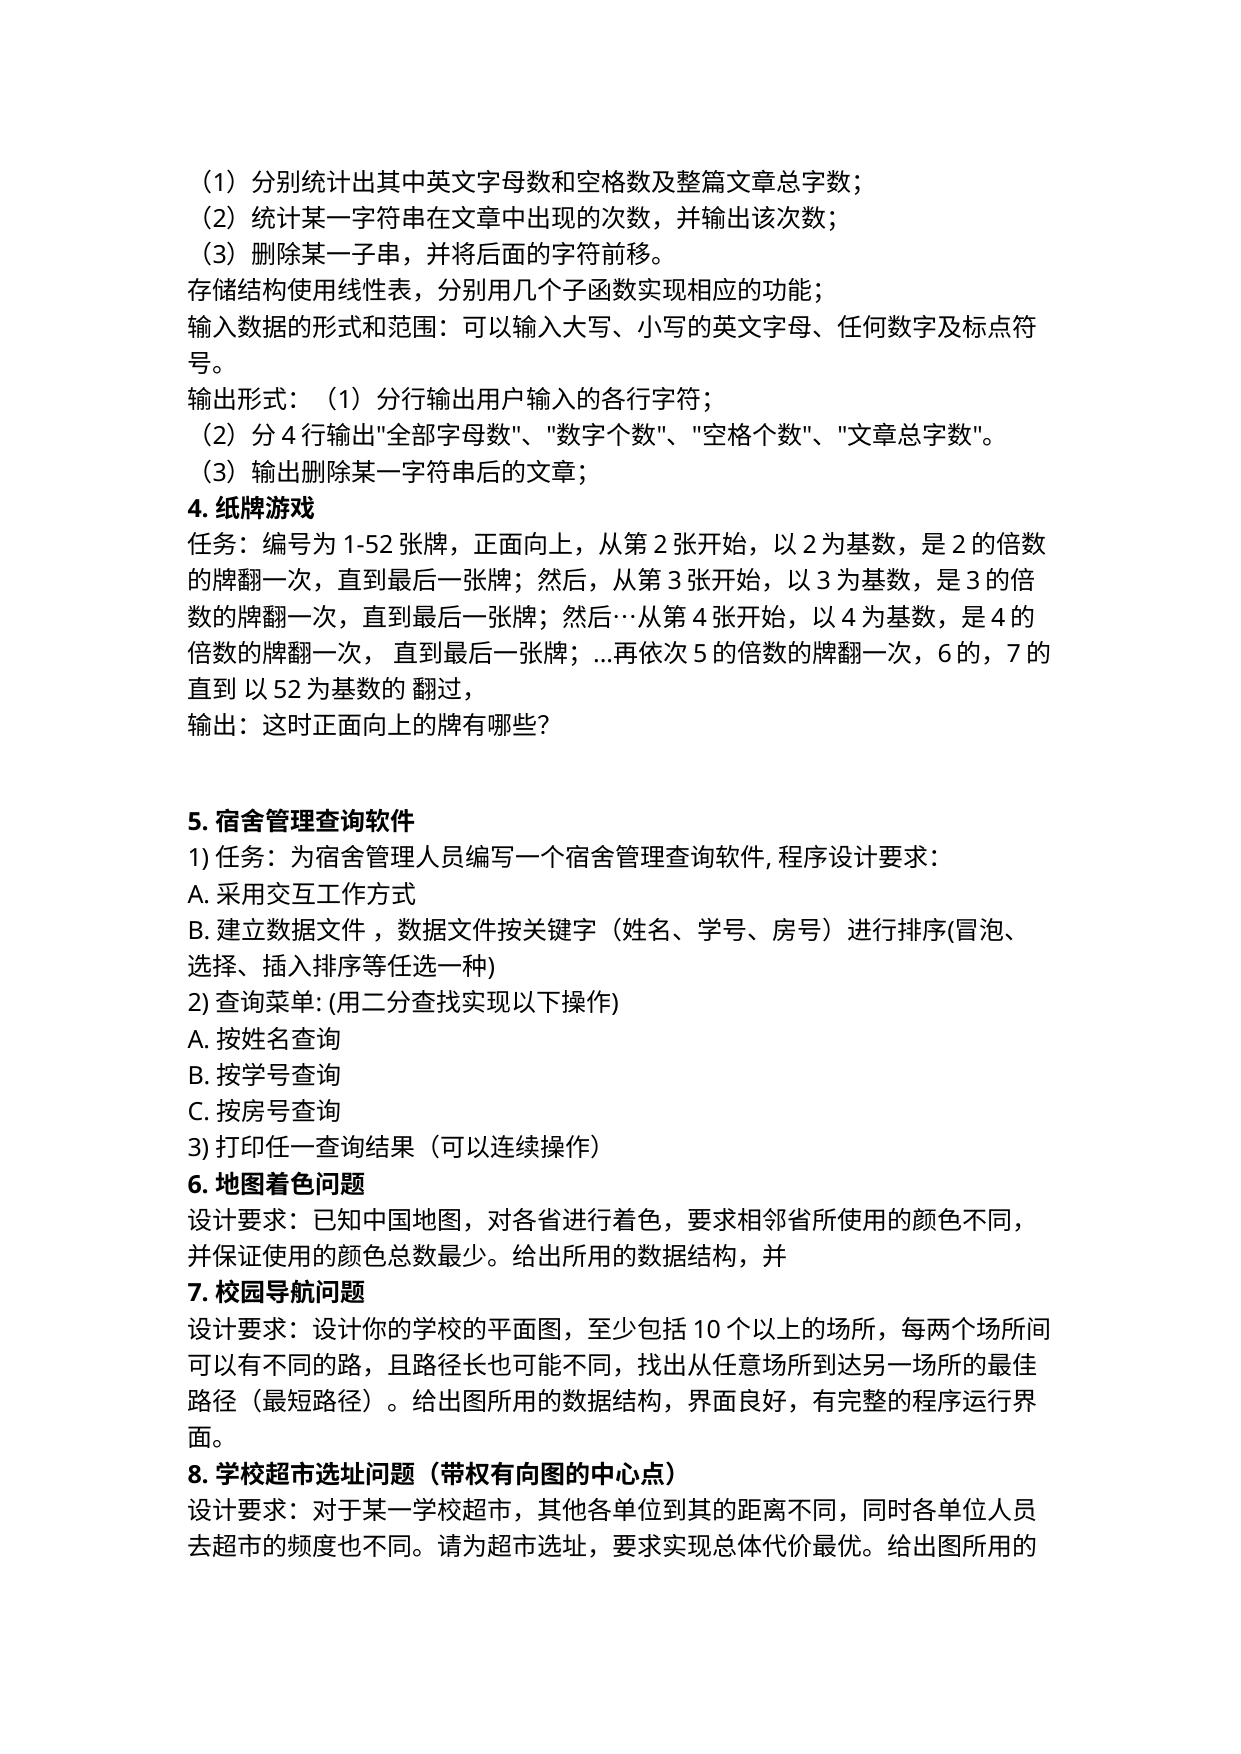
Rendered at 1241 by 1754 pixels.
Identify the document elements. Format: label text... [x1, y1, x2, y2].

text 6. 地图着色问题 [187, 1164, 1053, 1200]
text A. 按姓名查询 [187, 1019, 1053, 1055]
text （3）输出删除某一字符串后的文章； [187, 452, 1053, 488]
text 存储结构使用线性表，分别用几个子函数实现相应的功能； [187, 271, 1053, 307]
text B. 建立数据文件 ，数据文件按关键字（姓名、学号、房号）进行排序(冒泡、选择、插入排序等任选一种) [187, 910, 1053, 983]
text 1) 任务：为宿舍管理人员编写一个宿舍管理查询软件, 程序设计要求： [187, 838, 1053, 874]
text 8. 学校超市选址问题（带权有向图的中心点） [187, 1454, 1053, 1490]
text （2）分4行输出"全部字母数"、"数字个数"、"空格个数"、"文章总字数"。 [187, 416, 1053, 452]
text 3) 打印任一查询结果（可以连续操作） [187, 1128, 1053, 1164]
text B. 按学号查询 [187, 1055, 1053, 1092]
text 输出形式：（1）分行输出用户输入的各行字符； [187, 379, 1053, 416]
text 5. 宿舍管理查询软件 [187, 802, 1053, 838]
text A. 采用交互工作方式 [187, 874, 1053, 910]
text 2) 查询菜单: (用二分查找实现以下操作) [187, 983, 1053, 1019]
text 7. 校园导航问题 [187, 1273, 1053, 1309]
text C. 按房号查询 [187, 1092, 1053, 1128]
text （3）删除某一子串，并将后面的字符前移。 [187, 234, 1053, 271]
text 设计要求：设计你的学校的平面图，至少包括10个以上的场所，每两个场所间可以有不同的路，且路径长也可能不同，找出从任意场所到达另一场所的最佳路径（最短路径）。给出图所用的数据结构，界面良好，有完整的程序运行界面。 [187, 1309, 1053, 1454]
text 4. 纸牌游戏 [187, 488, 1053, 524]
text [187, 1490, 1053, 1563]
text 设计要求：已知中国地图，对各省进行着色，要求相邻省所使用的颜色不同，并保证使用的颜色总数最少。给出所用的数据结构，并 [187, 1200, 1053, 1273]
text 任务：编号为1-52张牌，正面向上，从第2张开始，以2为基数，是2的倍数的牌翻一次，直到最后一张牌；然后，从第3张开始，以3为基数，是3的倍数的牌翻一次，直到最后一张牌；然后…从第4张开始，以4为基数，是4的倍数的牌翻一次， 直到最后一张牌；...再依次5的倍数的牌翻一次，6的，7的 直到 以52为基数的 翻过， [187, 524, 1053, 706]
text （1）分别统计出其中英文字母数和空格数及整篇文章总字数； [187, 162, 1053, 198]
text 输入数据的形式和范围：可以输入大写、小写的英文字母、任何数字及标点符号。 [187, 307, 1053, 379]
text （2）统计某一字符串在文章中出现的次数，并输出该次数； [187, 198, 1053, 234]
text 输出：这时正面向上的牌有哪些？ [187, 706, 1053, 742]
